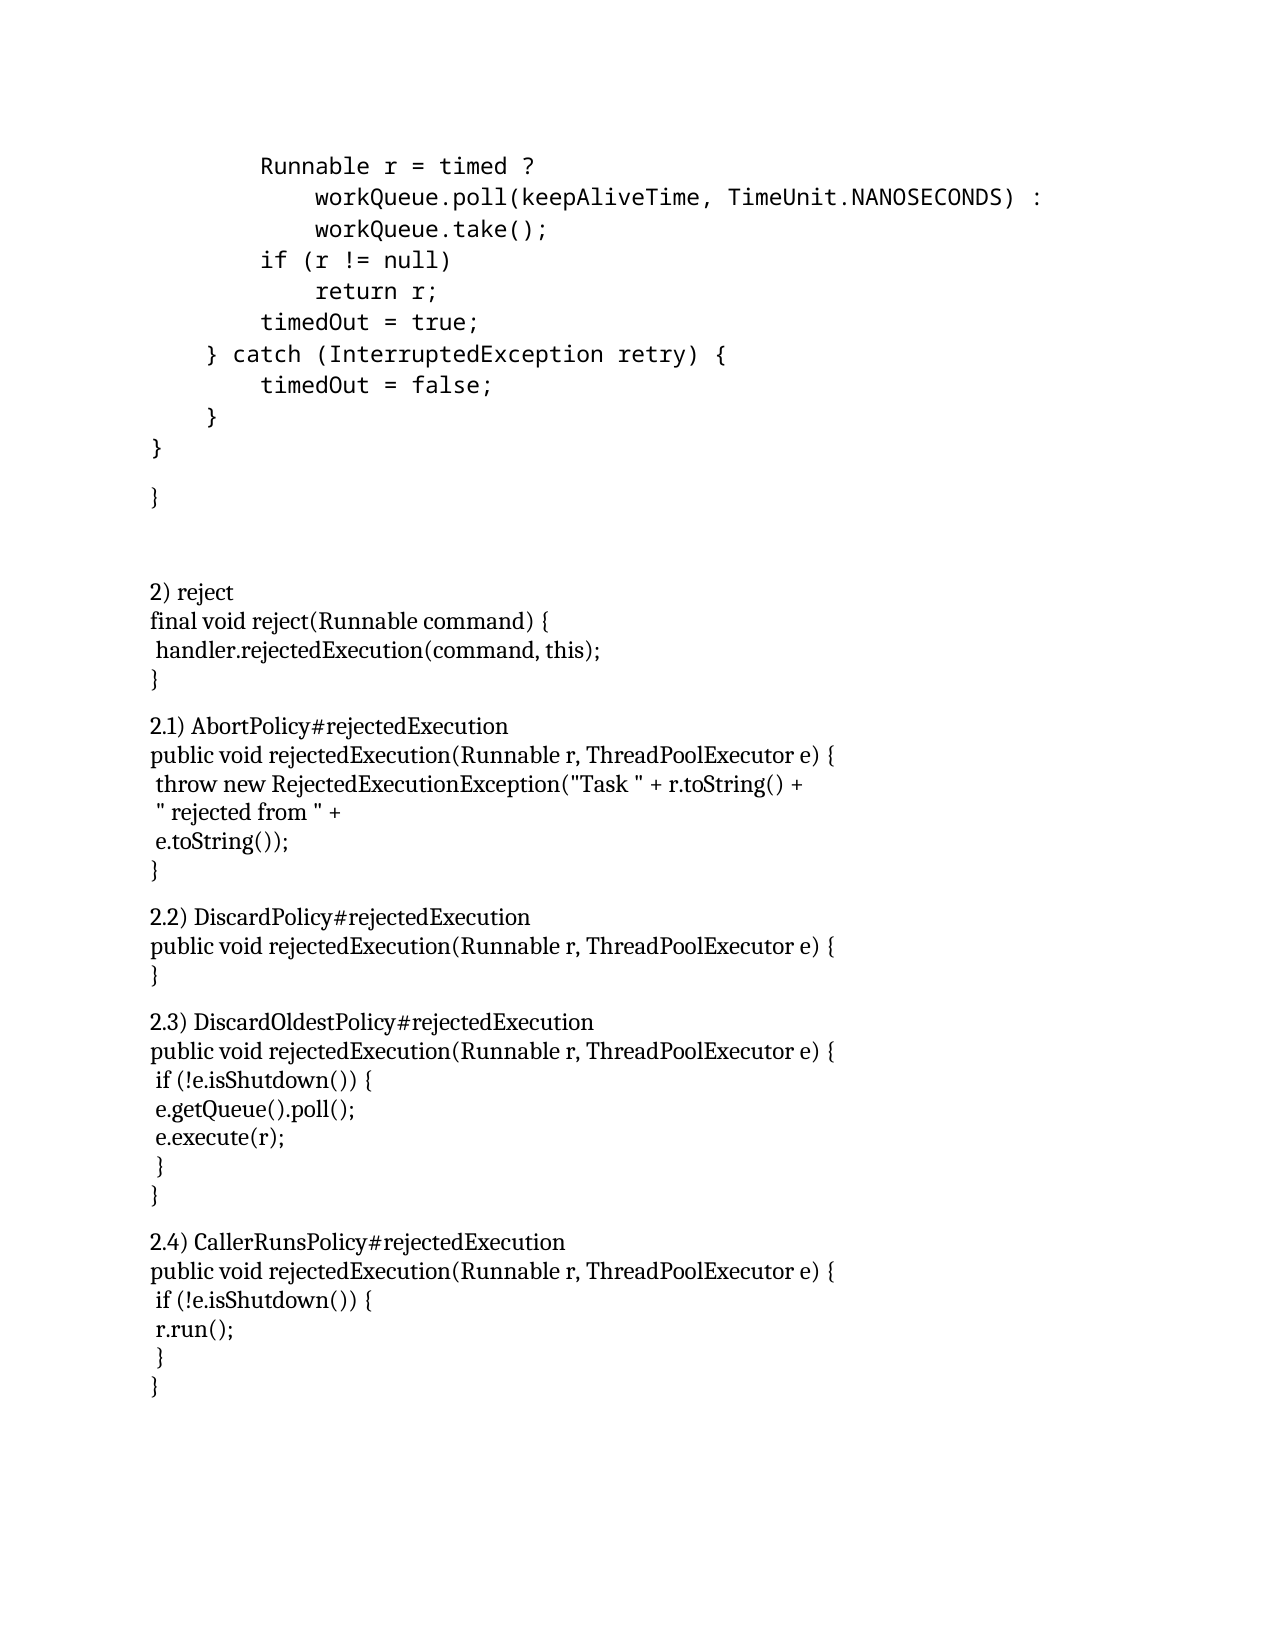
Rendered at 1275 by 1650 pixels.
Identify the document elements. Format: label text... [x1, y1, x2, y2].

text 2.1) AbortPolicy#rejectedExecution public void rejectedExecution(Runnable r, ThreadPoolExecutor e) { throw new RejectedExecutionException("Task " + r.toString() + " rejected from " + e.toString()); } [150, 712, 1125, 884]
text } [150, 483, 1125, 512]
text 2.4) CallerRunsPolicy#rejectedExecution public void rejectedExecution(Runnable r, ThreadPoolExecutor e) { if (!e.isShutdown()) { r.run(); } } [150, 1228, 1125, 1401]
text 2.2) DiscardPolicy#rejectedExecution public void rejectedExecution(Runnable r, ThreadPoolExecutor e) { } [150, 903, 1125, 989]
text 2.3) DiscardOldestPolicy#rejectedExecution public void rejectedExecution(Runnable r, ThreadPoolExecutor e) { if (!e.isShutdown()) { e.getQueue().poll(); e.execute(r); } } [150, 1008, 1125, 1209]
text 2) reject final void reject(Runnable command) { handler.rejectedExecution(command, this); } [150, 578, 1125, 693]
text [150, 150, 1125, 462]
